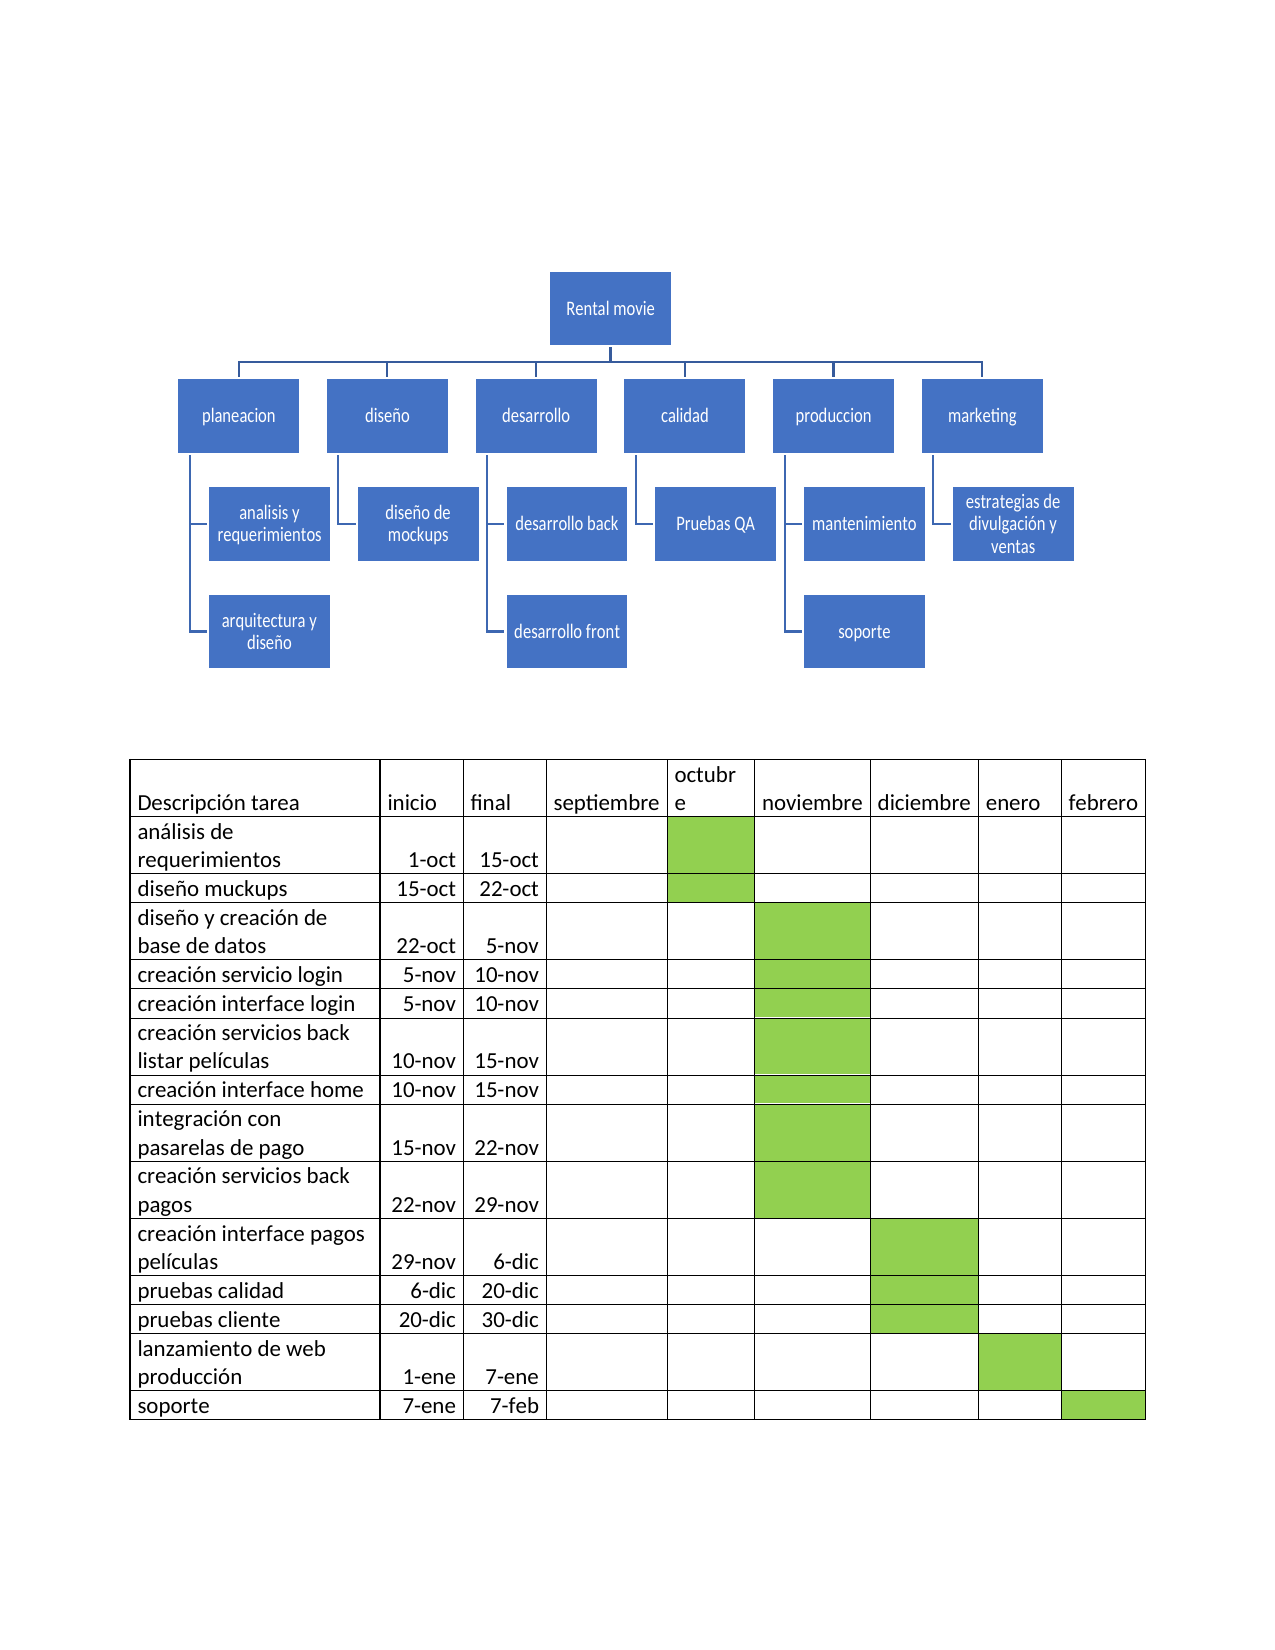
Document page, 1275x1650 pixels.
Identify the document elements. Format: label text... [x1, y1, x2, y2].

table_cell [668, 960, 754, 988]
table_cell pruebas calidad [131, 1276, 379, 1304]
table_header enero [979, 760, 1061, 816]
table_cell 29-nov [381, 1219, 463, 1275]
table_cell [547, 989, 667, 1017]
table_cell creación interface pagos películas [131, 1219, 379, 1275]
table_cell 15-oct [464, 817, 546, 873]
table_cell [668, 1162, 754, 1218]
table_cell [871, 1276, 978, 1304]
table_cell [871, 1305, 978, 1333]
table_cell soporte [131, 1391, 379, 1419]
table_cell [755, 1162, 870, 1218]
table_cell [979, 960, 1061, 988]
table_cell [1062, 1105, 1145, 1161]
table_cell [1062, 874, 1145, 902]
table_cell 15-nov [464, 1076, 546, 1103]
table_cell lanzamiento de web producción [131, 1334, 379, 1390]
table_cell [547, 817, 667, 873]
table_cell 7-ene [464, 1334, 546, 1390]
table_cell 20-dic [381, 1305, 463, 1333]
table_cell 30-dic [464, 1305, 546, 1333]
table_cell creación servicios back listar películas [131, 1019, 379, 1074]
table_cell 22-nov [381, 1162, 463, 1218]
table_cell [547, 1019, 667, 1074]
table_cell integración con pasarelas de pago [131, 1105, 379, 1161]
table_cell [547, 960, 667, 988]
table_cell [979, 1019, 1061, 1074]
table_cell [755, 1019, 870, 1074]
table_cell [871, 1105, 978, 1161]
table_cell [1062, 1076, 1145, 1103]
table_cell [668, 1334, 754, 1390]
table_cell [668, 1305, 754, 1333]
table_cell [871, 1334, 978, 1390]
table_cell 7-feb [464, 1391, 546, 1419]
table_cell [979, 1162, 1061, 1218]
table_cell [547, 1219, 667, 1275]
table_cell [755, 1105, 870, 1161]
table_cell [668, 903, 754, 959]
table_cell 29-nov [464, 1162, 546, 1218]
table_cell [871, 1076, 978, 1103]
table_cell [755, 1076, 870, 1103]
table_cell [547, 1276, 667, 1304]
table_cell [871, 1391, 978, 1419]
table_cell [871, 1219, 978, 1275]
table_cell [668, 1105, 754, 1161]
table_cell [668, 1019, 754, 1074]
table_cell [668, 1391, 754, 1419]
table_header inicio [381, 760, 463, 816]
table_cell [871, 903, 978, 959]
table_cell diseño y creación de base de datos [131, 903, 379, 959]
table_cell [871, 1019, 978, 1074]
table_cell [547, 1334, 667, 1390]
table_header septiembre [547, 760, 667, 816]
table_cell creación servicio login [131, 960, 379, 988]
table_cell 22-nov [464, 1105, 546, 1161]
table_cell [871, 874, 978, 902]
table_cell [979, 874, 1061, 902]
table_cell 6-dic [464, 1219, 546, 1275]
table_cell 6-dic [381, 1276, 463, 1304]
table_cell [547, 874, 667, 902]
table_cell [755, 960, 870, 988]
table_cell [1062, 1162, 1145, 1218]
table_cell [1062, 1334, 1145, 1390]
table_cell análisis de requerimientos [131, 817, 379, 873]
table_cell 15-oct [381, 874, 463, 902]
table_cell creación interface login [131, 989, 379, 1017]
table_cell 10-nov [381, 1076, 463, 1103]
table_cell [1062, 1305, 1145, 1333]
table_cell 10-nov [464, 989, 546, 1017]
table_cell [871, 960, 978, 988]
table_cell [979, 1105, 1061, 1161]
table_cell [979, 1334, 1061, 1390]
table_cell [755, 874, 870, 902]
table_cell diseño muckups [131, 874, 379, 902]
table_cell 15-nov [381, 1105, 463, 1161]
table_cell 15-nov [464, 1019, 546, 1074]
table_cell [979, 1219, 1061, 1275]
table_cell [668, 989, 754, 1017]
table_cell creación servicios back pagos [131, 1162, 379, 1218]
table_cell [547, 1305, 667, 1333]
table_cell [755, 1391, 870, 1419]
table_cell 7-ene [381, 1391, 463, 1419]
table_cell [871, 989, 978, 1017]
table_cell [979, 989, 1061, 1017]
table_cell 20-dic [464, 1276, 546, 1304]
table_cell [547, 1076, 667, 1103]
table_cell 22-oct [464, 874, 546, 902]
table_header febrero [1062, 760, 1145, 816]
table_cell [979, 1391, 1061, 1419]
table_cell [668, 817, 754, 873]
table_cell 5-nov [381, 989, 463, 1017]
table_cell [668, 1219, 754, 1275]
table_cell [979, 1305, 1061, 1333]
table_cell [755, 1334, 870, 1390]
table_header noviembre [755, 760, 870, 816]
table_cell [755, 817, 870, 873]
table_cell [979, 1276, 1061, 1304]
table_cell [755, 1276, 870, 1304]
table_cell [668, 1276, 754, 1304]
table_cell 1-oct [381, 817, 463, 873]
table_cell 10-nov [464, 960, 546, 988]
table_cell [755, 989, 870, 1017]
table_cell [871, 817, 978, 873]
table_cell creación interface home [131, 1076, 379, 1103]
table_cell [668, 1076, 754, 1103]
table_cell [1062, 903, 1145, 959]
table_cell [979, 817, 1061, 873]
table_header diciembre [871, 760, 978, 816]
table_cell [755, 1305, 870, 1333]
table_cell [547, 903, 667, 959]
table_cell [979, 903, 1061, 959]
table_cell 10-nov [381, 1019, 463, 1074]
table_cell [668, 874, 754, 902]
table_cell pruebas cliente [131, 1305, 379, 1333]
table_cell [979, 1076, 1061, 1103]
table_cell [1062, 1019, 1145, 1074]
table_cell [1062, 817, 1145, 873]
table_cell [1062, 960, 1145, 988]
table_cell [755, 1219, 870, 1275]
table_cell [1062, 1276, 1145, 1304]
table_header Descripción tarea [131, 760, 379, 816]
table_cell 22-oct [381, 903, 463, 959]
table_cell [871, 1162, 978, 1218]
table_cell [1062, 1391, 1145, 1419]
table_cell 5-nov [464, 903, 546, 959]
table_header final [464, 760, 546, 816]
table_cell [547, 1391, 667, 1419]
table_cell [1062, 989, 1145, 1017]
table_cell [547, 1162, 667, 1218]
table_cell [755, 903, 870, 959]
table_cell [1062, 1219, 1145, 1275]
table_header octubre [668, 760, 754, 816]
table_cell 1-ene [381, 1334, 463, 1390]
table_cell [547, 1105, 667, 1161]
table_cell 5-nov [381, 960, 463, 988]
